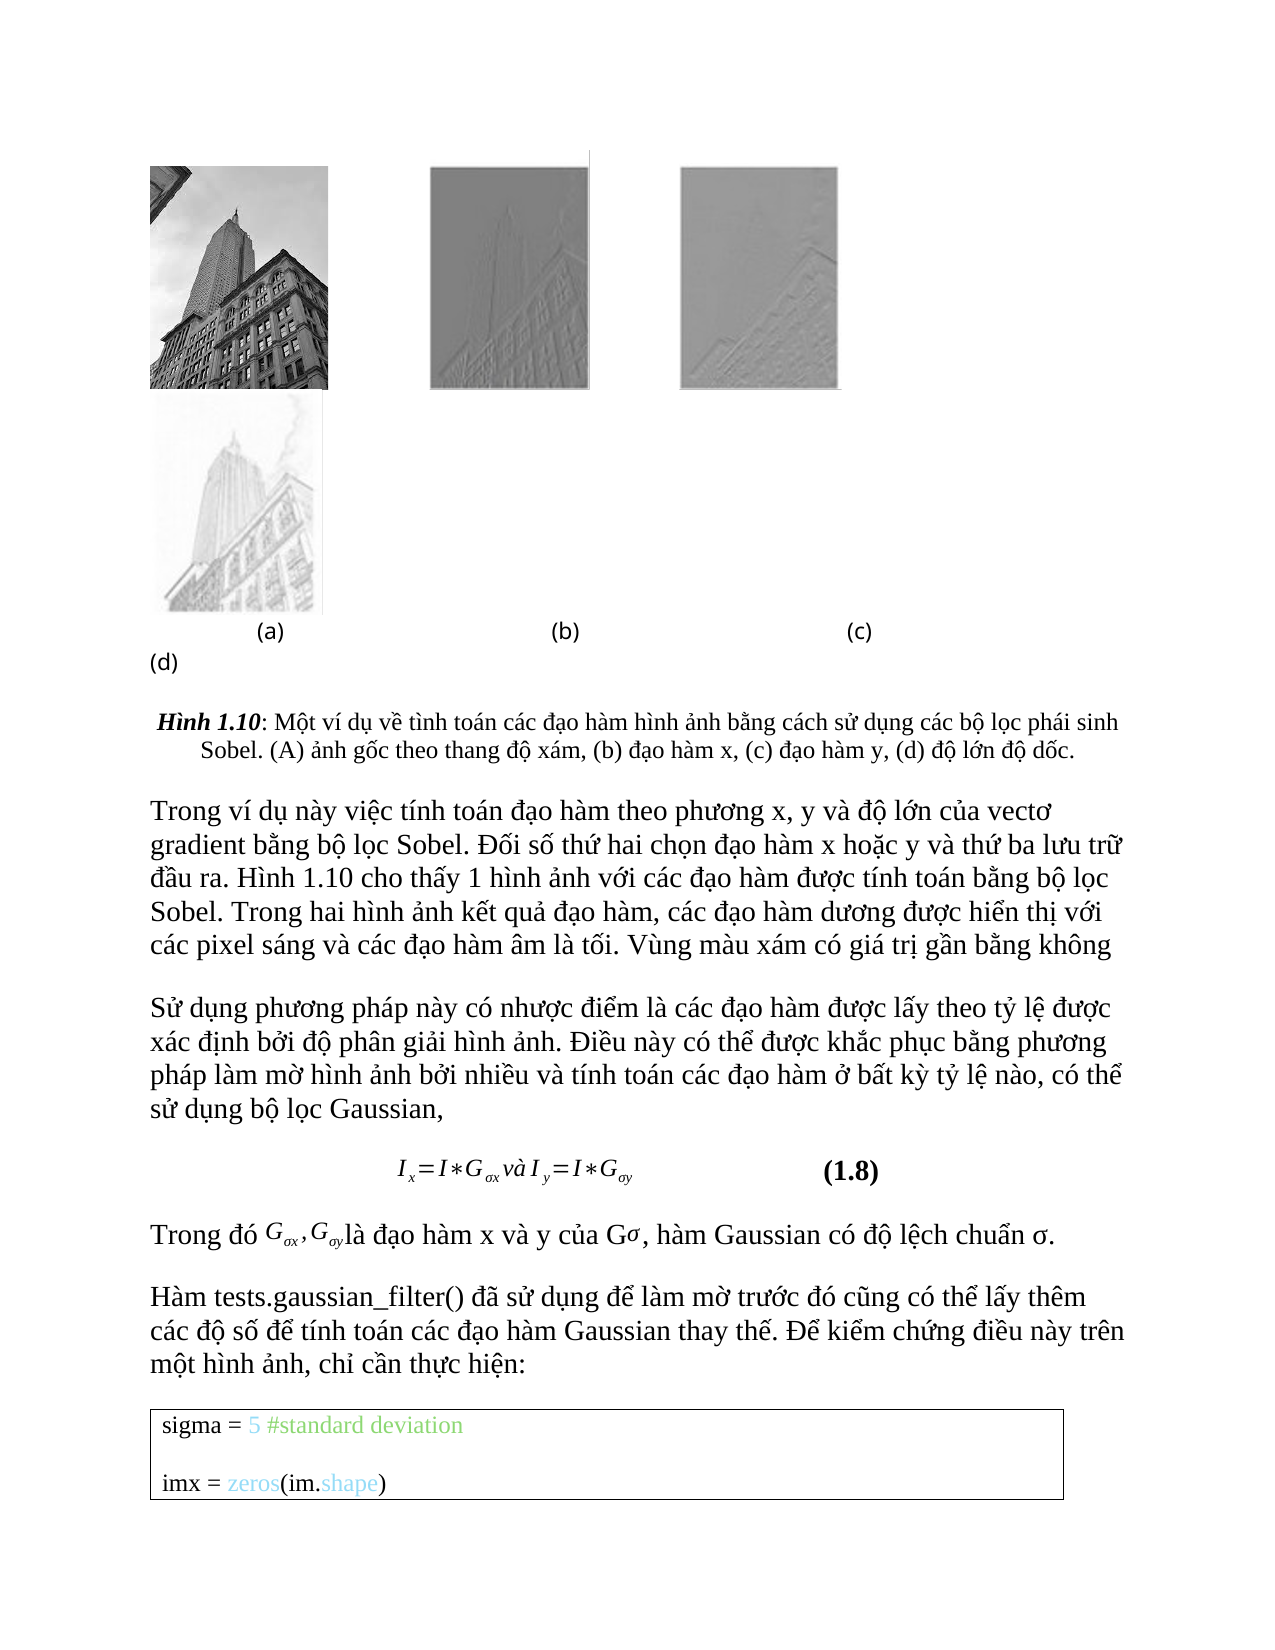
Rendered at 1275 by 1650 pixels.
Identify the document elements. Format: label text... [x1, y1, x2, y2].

text Hàm tests.gaussian_filter() đã sử dụng để làm mờ trước đó cũng có thể lấy thêm các độ số để tính toán các đạo hàm Gaussian thay thế. Để kiểm chứng điều này trên một hình ảnh, chỉ cần thực hiện: [150, 1279, 1125, 1380]
picture [679, 163, 842, 390]
picture [429, 150, 590, 390]
text Sử dụng phương pháp này có nhược điểm là các đạo hàm được lấy theo tỷ lệ được xác định bởi độ phân giải hình ảnh. Điều này có thể được khắc phục bằng phương pháp làm mờ hình ảnh bởi nhiều và tính toán các đạo hàm ở bất kỳ tỷ lệ nào, có thể sử dụng bộ lọc Gaussian, [150, 990, 1125, 1124]
text Trong đó là đạo hàm x và y của G, hàm Gaussian có độ lệch chuẩn σ. [150, 1217, 1125, 1250]
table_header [151, 1410, 1063, 1499]
text (a) (b) (c) (d) [150, 615, 1125, 677]
text Trong ví dụ này việc tính toán đạo hàm theo phương x, y và độ lớn của vectơ gradient bằng bộ lọc Sobel. Đối số thứ hai chọn đạo hàm x hoặc y và thứ ba lưu trữ đầu ra. Hình 1.10 cho thấy 1 hình ảnh với các đạo hàm được tính toán bằng bộ lọc Sobel. Trong hai hình ảnh kết quả đạo hàm, các đạo hàm dương được hiển thị với các pixel sáng và các đạo hàm âm là tối. Vùng màu xám có giá trị gần bằng không [150, 793, 1125, 961]
text (1.8) [150, 1153, 1125, 1188]
text Hình 1.10: Một ví dụ về tình toán các đạo hàm hình ảnh bằng cách sử dụng các bộ lọc phái sinh Sobel. (A) ảnh gốc theo thang độ xám, (b) đạo hàm x, (c) đạo hàm y, (d) độ lớn độ dốc. [150, 707, 1125, 764]
picture [150, 166, 329, 615]
